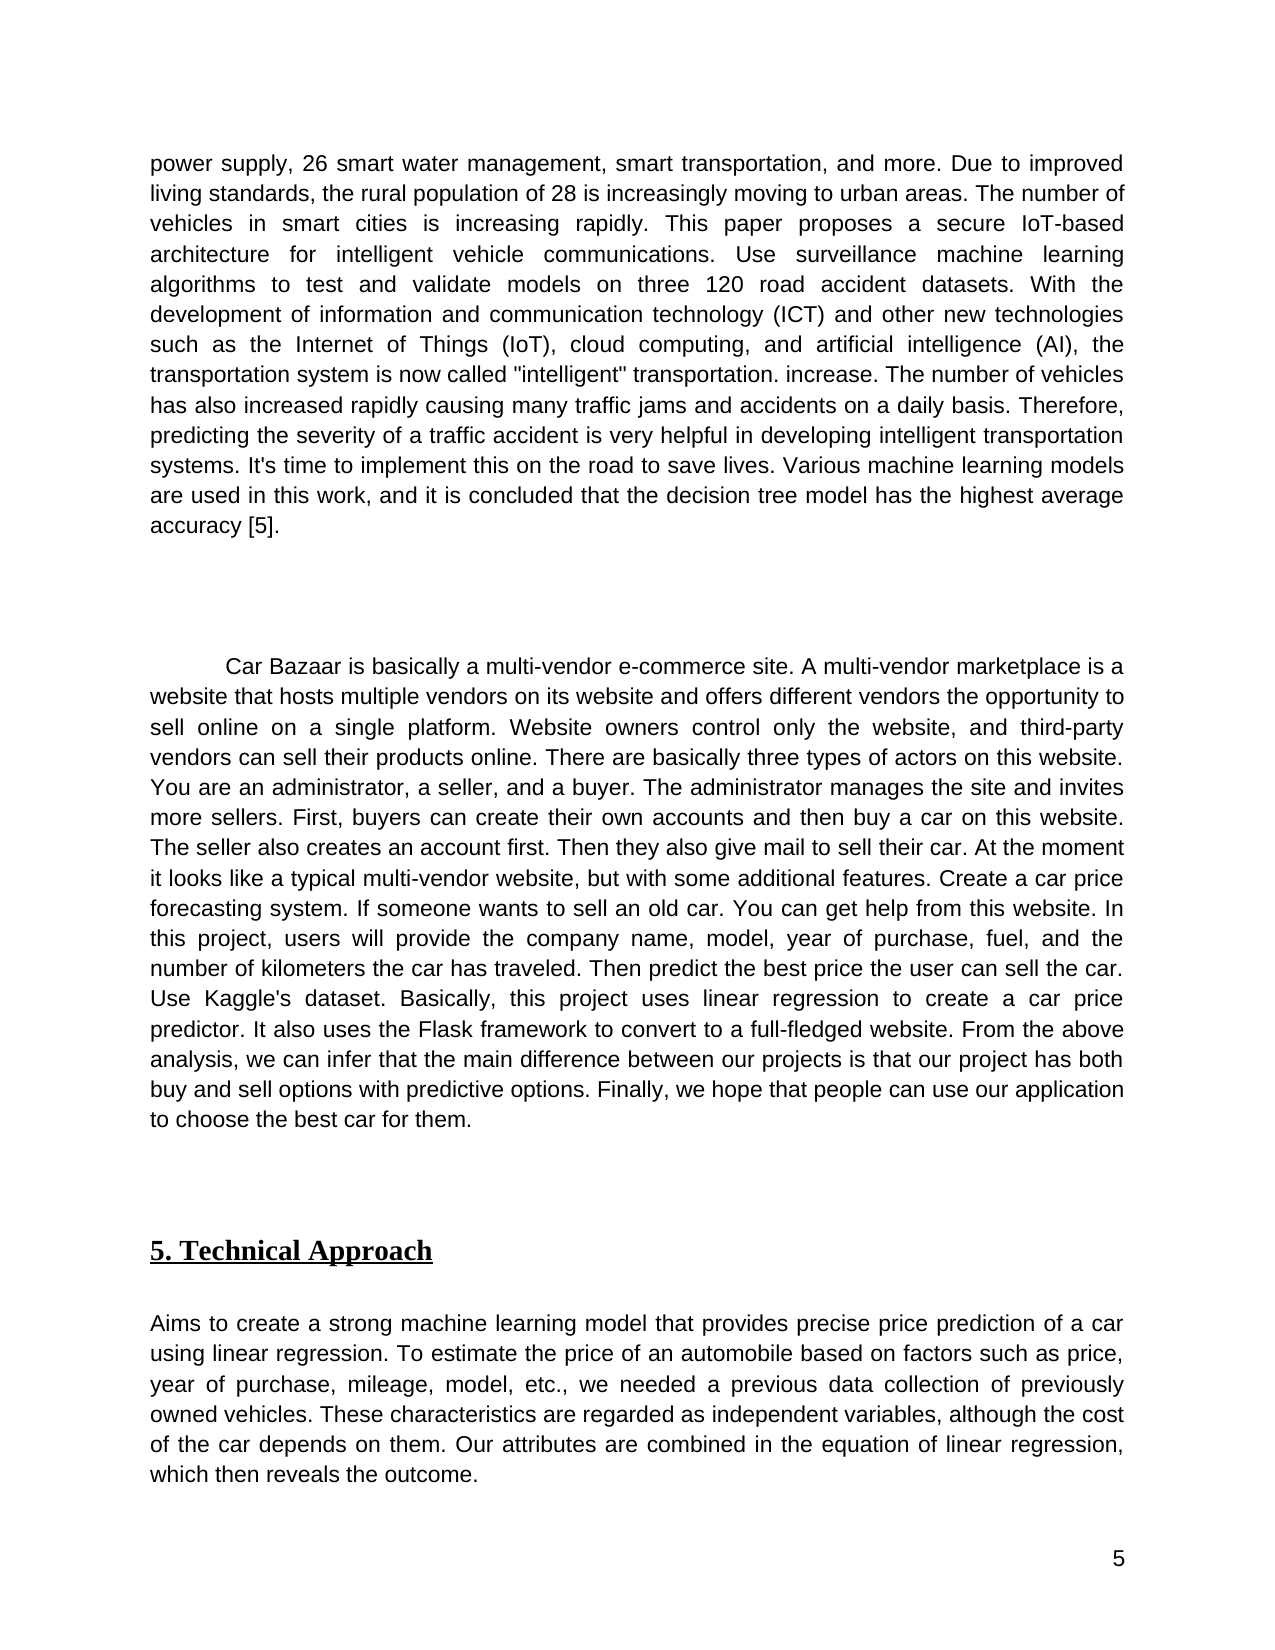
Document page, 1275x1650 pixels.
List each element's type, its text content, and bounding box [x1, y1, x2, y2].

text Car Bazaar is basically a multi-vendor e-commerce site. A multi-vendor marketplace is a website that hosts multiple vendors on its website and offers different vendors the opportunity to sell online on a single platform. Website owners control only the website, and third-party vendors can sell their products online. There are basically three types of actors on this website. You are an administrator, a seller, and a buyer. The administrator manages the site and invites more sellers. First, buyers can create their own accounts and then buy a car on this website. The seller also creates an account first. Then they also give mail to sell their car. At the moment it looks like a typical multi-vendor website, but with some additional features. Create a car price forecasting system. If someone wants to sell an old car. You can get help from this website. In this project, users will provide the company name, model, year of purchase, fuel, and the number of kilometers the car has traveled. Then predict the best price the user can sell the car. Use Kaggle's dataset. Basically, this project uses linear regression to create a car price predictor. It also uses the Flask framework to convert to a full-fledged website. From the above analysis, we can infer that the main difference between our projects is that our project has both buy and sell options with predictive options. Finally, we hope that people can use our application to choose the best car for them. [150, 653, 1125, 1133]
text 5. Technical Approach [150, 1233, 1125, 1267]
text Aims to create a strong machine learning model that provides precise price prediction of a car using linear regression. To estimate the price of an automobile based on factors such as price, year of purchase, mileage, model, etc., we needed a previous data collection of previously owned vehicles. These characteristics are regarded as independent variables, although the cost of the car depends on them. Our attributes are combined in the equation of linear regression, which then reveals the outcome. [150, 1310, 1125, 1487]
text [150, 150, 1125, 539]
